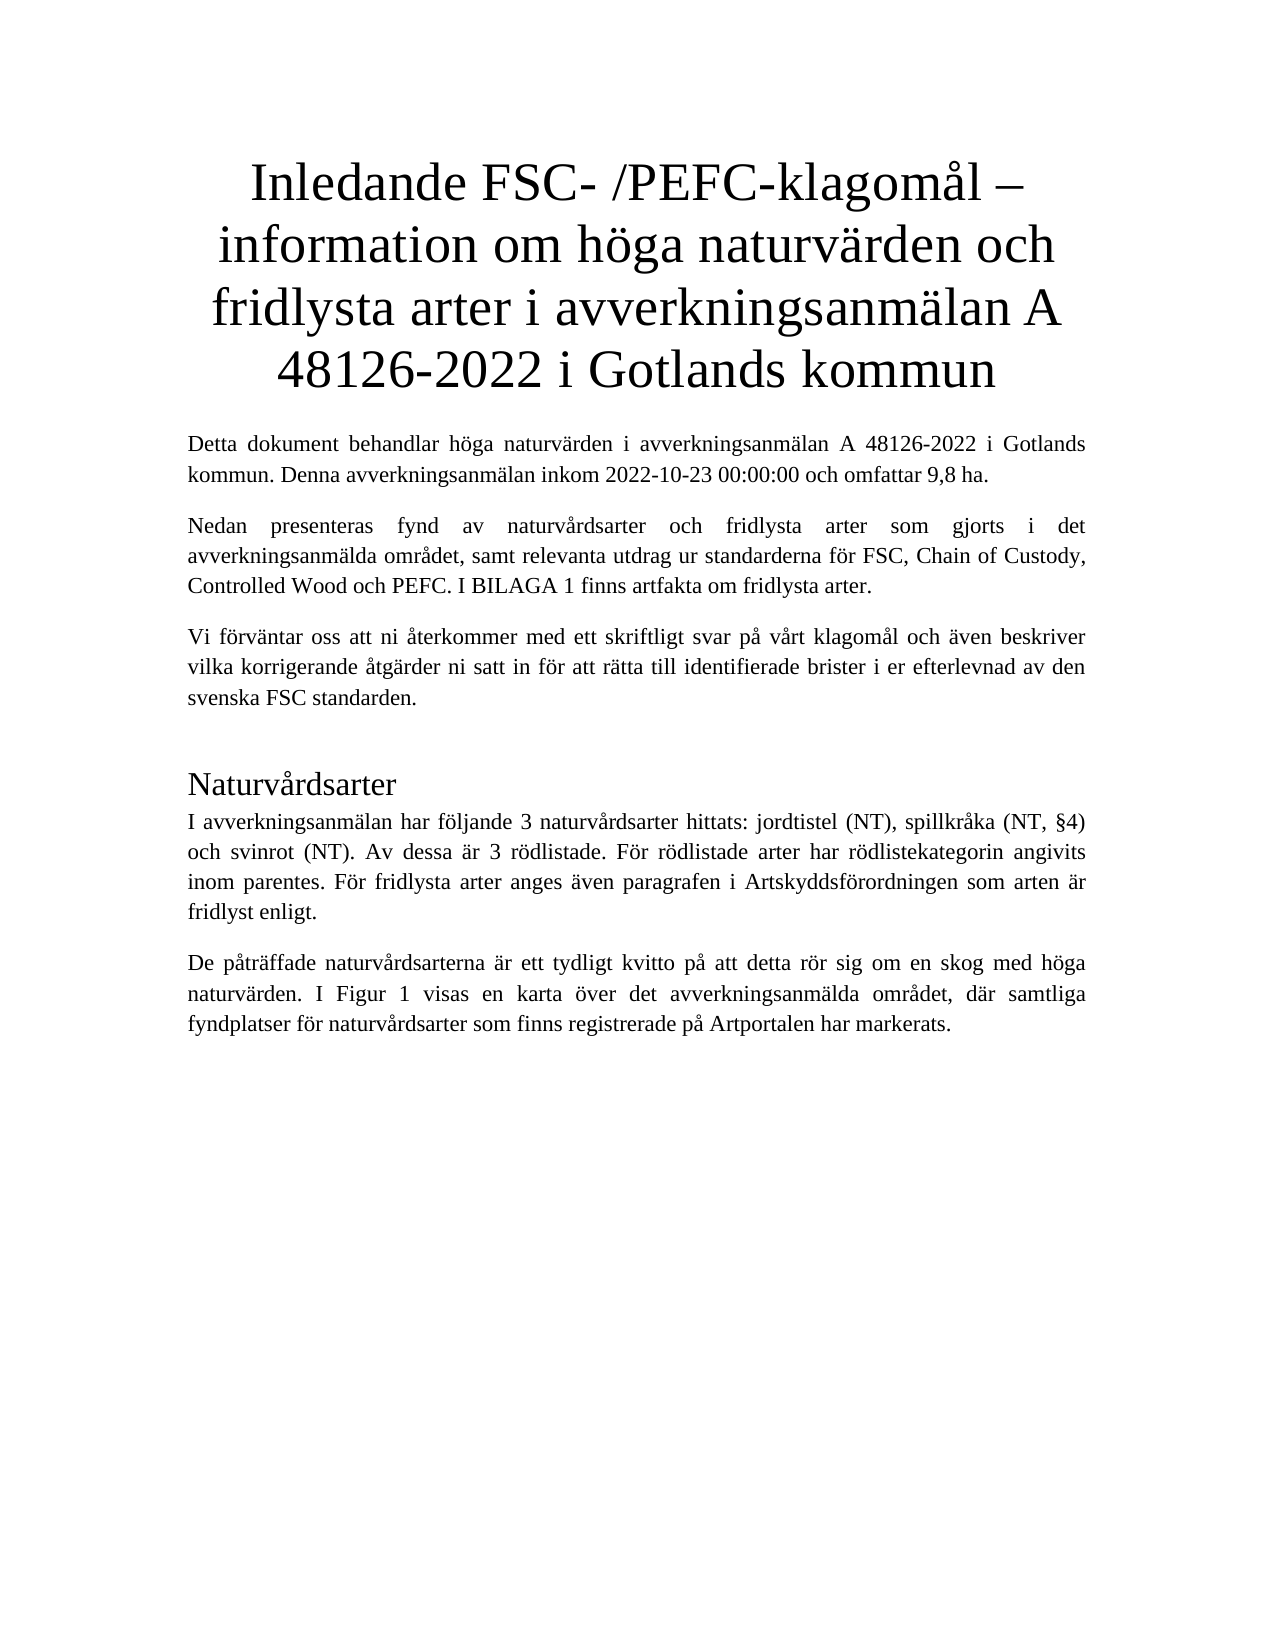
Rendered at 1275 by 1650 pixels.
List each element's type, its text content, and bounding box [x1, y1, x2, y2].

title Inledande FSC- /PEFC-klagomål – information om höga naturvärden och fridlysta arter i avverkningsanmälan A 48126-2022 i Gotlands kommun [187, 150, 1087, 399]
text Nedan presenteras fynd av naturvårdsarter och fridlysta arter som gjorts i det avverkningsanmälda området, samt relevanta utdrag ur standarderna för FSC, Chain of Custody, Controlled Wood och PEFC. I BILAGA 1 finns artfakta om fridlysta arter. [187, 512, 1087, 598]
text Vi förväntar oss att ni återkommer med ett skriftligt svar på vårt klagomål och även beskriver vilka korrigerande åtgärder ni satt in för att rätta till identifierade brister i er efterlevnad av den svenska FSC standarden. [187, 623, 1087, 710]
subtitle Naturvårdsarter [187, 764, 1087, 802]
text De påträffade naturvårdsarterna är ett tydligt kvitto på att detta rör sig om en skog med höga naturvärden. I Figur 1 visas en karta över det avverkningsanmälda området, där samtliga fyndplatser för naturvårdsarter som finns registrerade på Artportalen har markerats. [187, 949, 1087, 1036]
text Detta dokument behandlar höga naturvärden i avverkningsanmälan A 48126-2022 i Gotlands kommun. Denna avverkningsanmälan inkom 2022-10-23 00:00:00 och omfattar 9,8 ha. [187, 430, 1087, 487]
text I avverkningsanmälan har följande 3 naturvårdsarter hittats: jordtistel (NT), spillkråka (NT, §4) och svinrot (NT). Av dessa är 3 rödlistade. För rödlistade arter har rödlistekategorin angivits inom parentes. För fridlysta arter anges även paragrafen i Artskyddsförordningen som arten är fridlyst enligt. [187, 808, 1087, 925]
